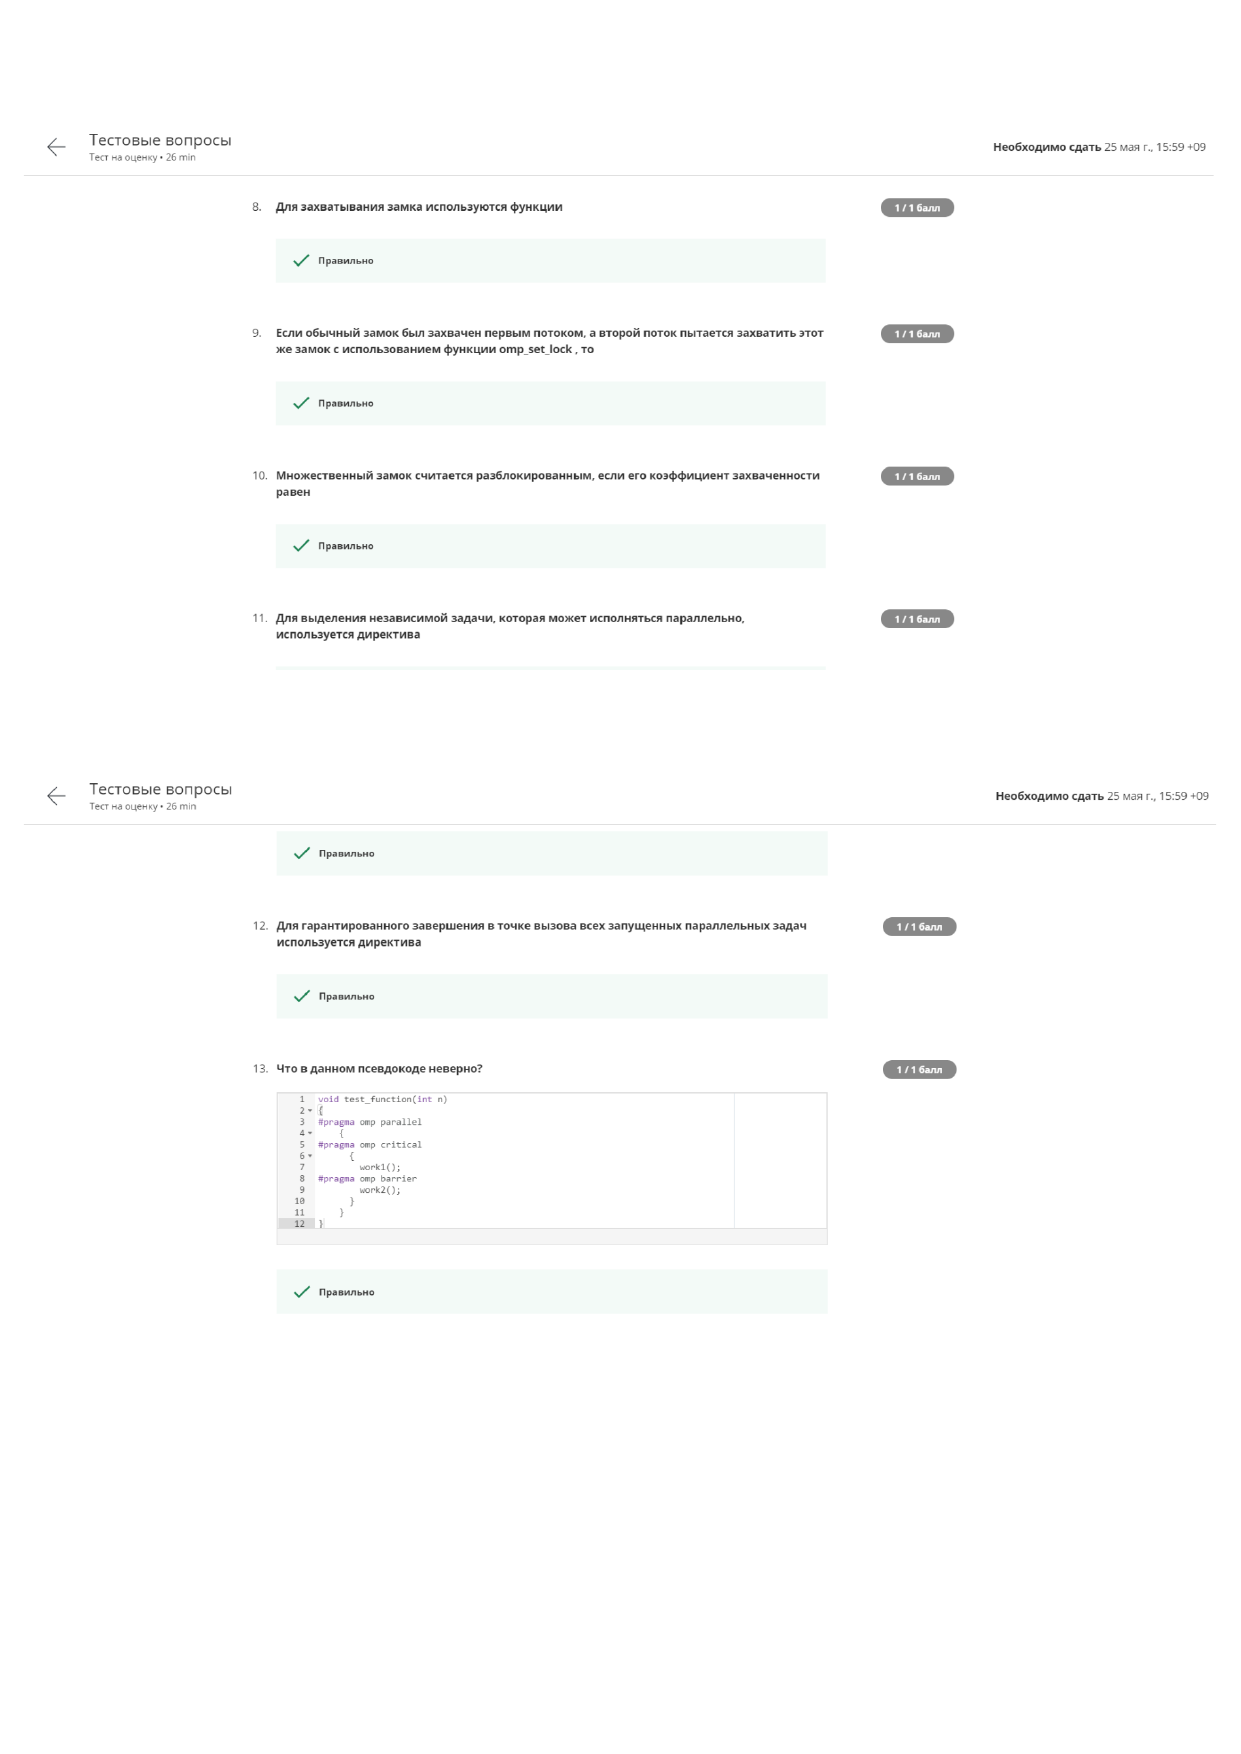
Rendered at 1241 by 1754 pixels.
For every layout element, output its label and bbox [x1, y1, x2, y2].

picture [23, 767, 1217, 1319]
picture [23, 118, 1214, 670]
